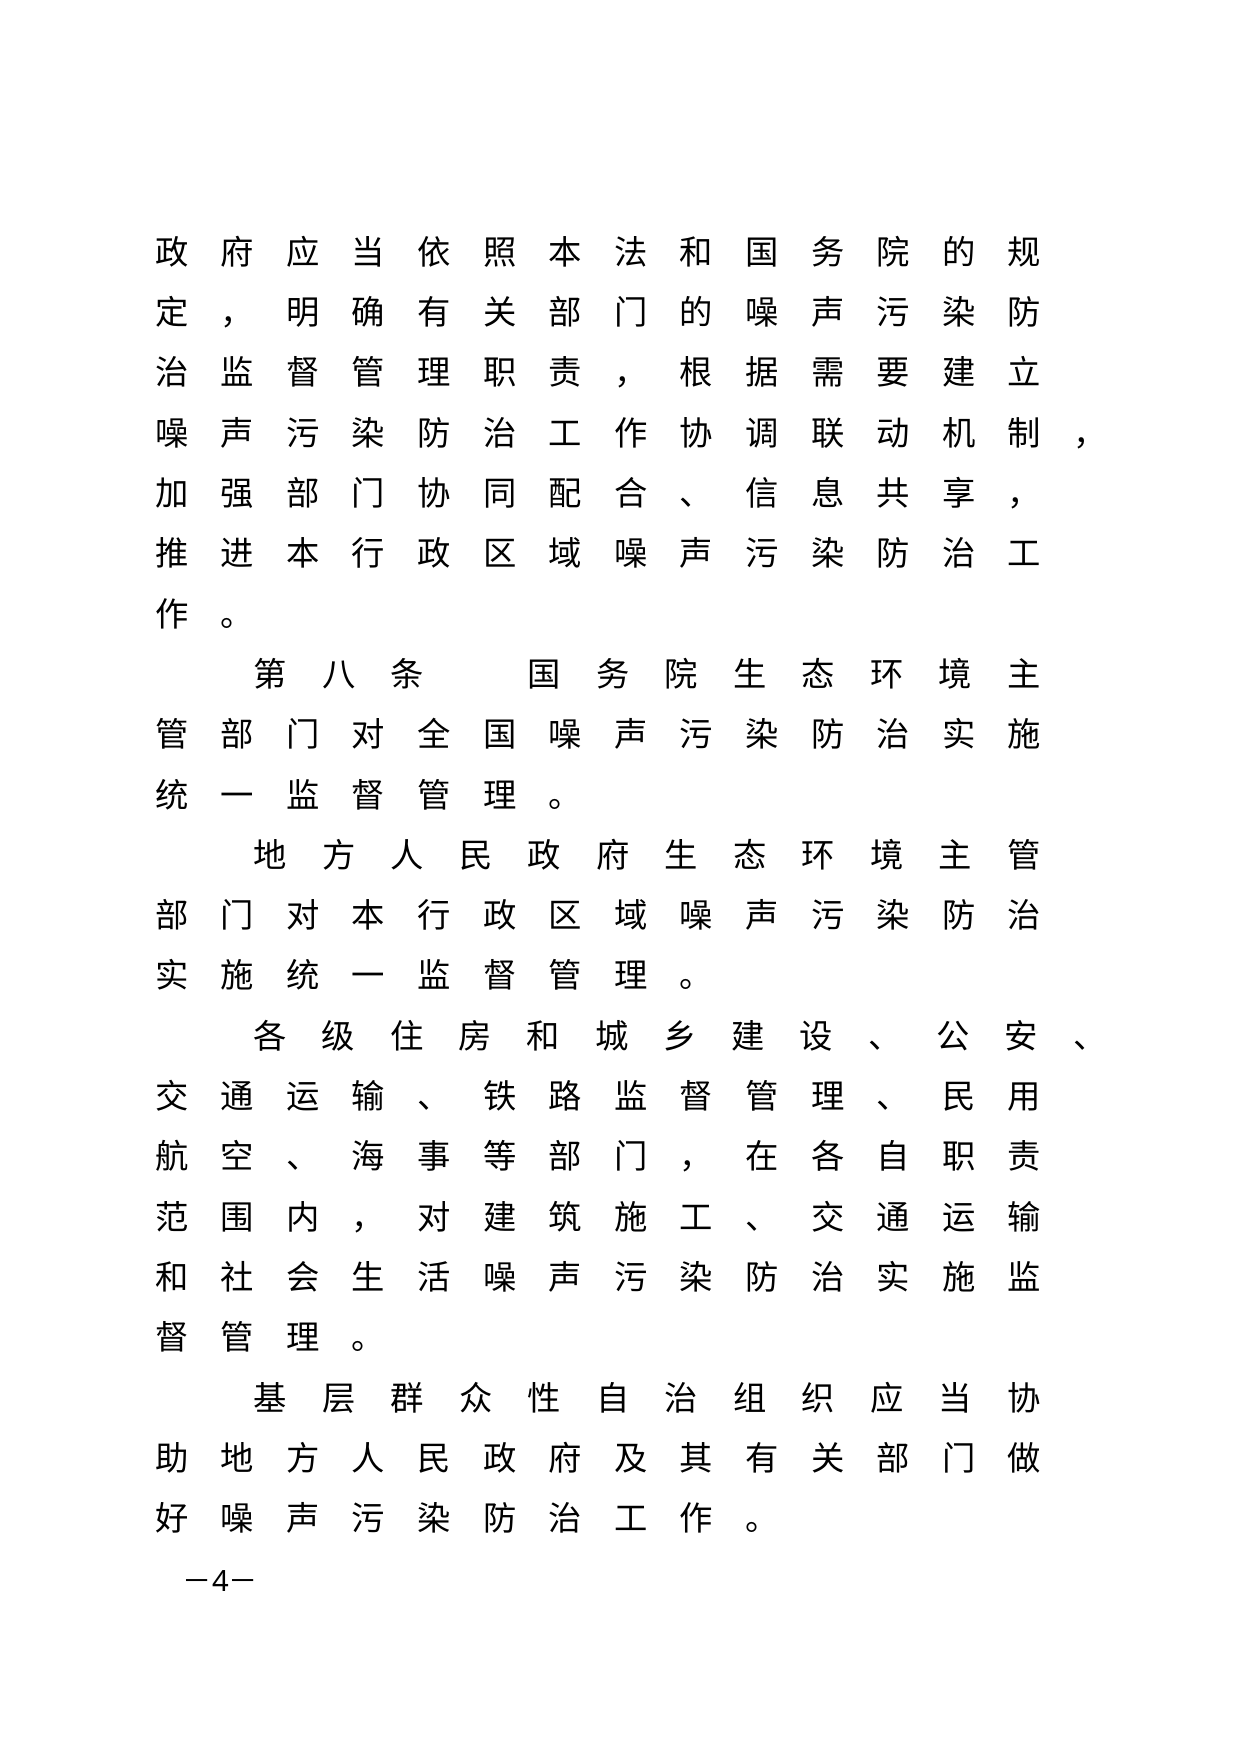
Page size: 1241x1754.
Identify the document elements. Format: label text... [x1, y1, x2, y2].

text 第七条 县级以上地方人民政府应当依照本法和国务院的规定，明确有关部门的噪声污染防治监督管理职责，根据需要建立噪声污染防治工作协调联动机制，加强部门协同配合、信息共享，推进本行政区域噪声污染防治工作。 [155, 219, 1073, 642]
text 地方人民政府生态环境主管部门对本行政区域噪声污染防治实施统一监督管理。 [155, 823, 1073, 1003]
text 各级住房和城乡建设、公安、交通运输、铁路监督管理、民用航空、海事等部门，在各自职责范围内，对建筑施工、交通运输和社会生活噪声污染防治实施监督管理。 [155, 1003, 1073, 1365]
text 基层群众性自治组织应当协助地方人民政府及其有关部门做好噪声污染防治工作。 [155, 1365, 1073, 1546]
text 第八条 国务院生态环境主管部门对全国噪声污染防治实施统一监督管理。 [155, 642, 1073, 823]
